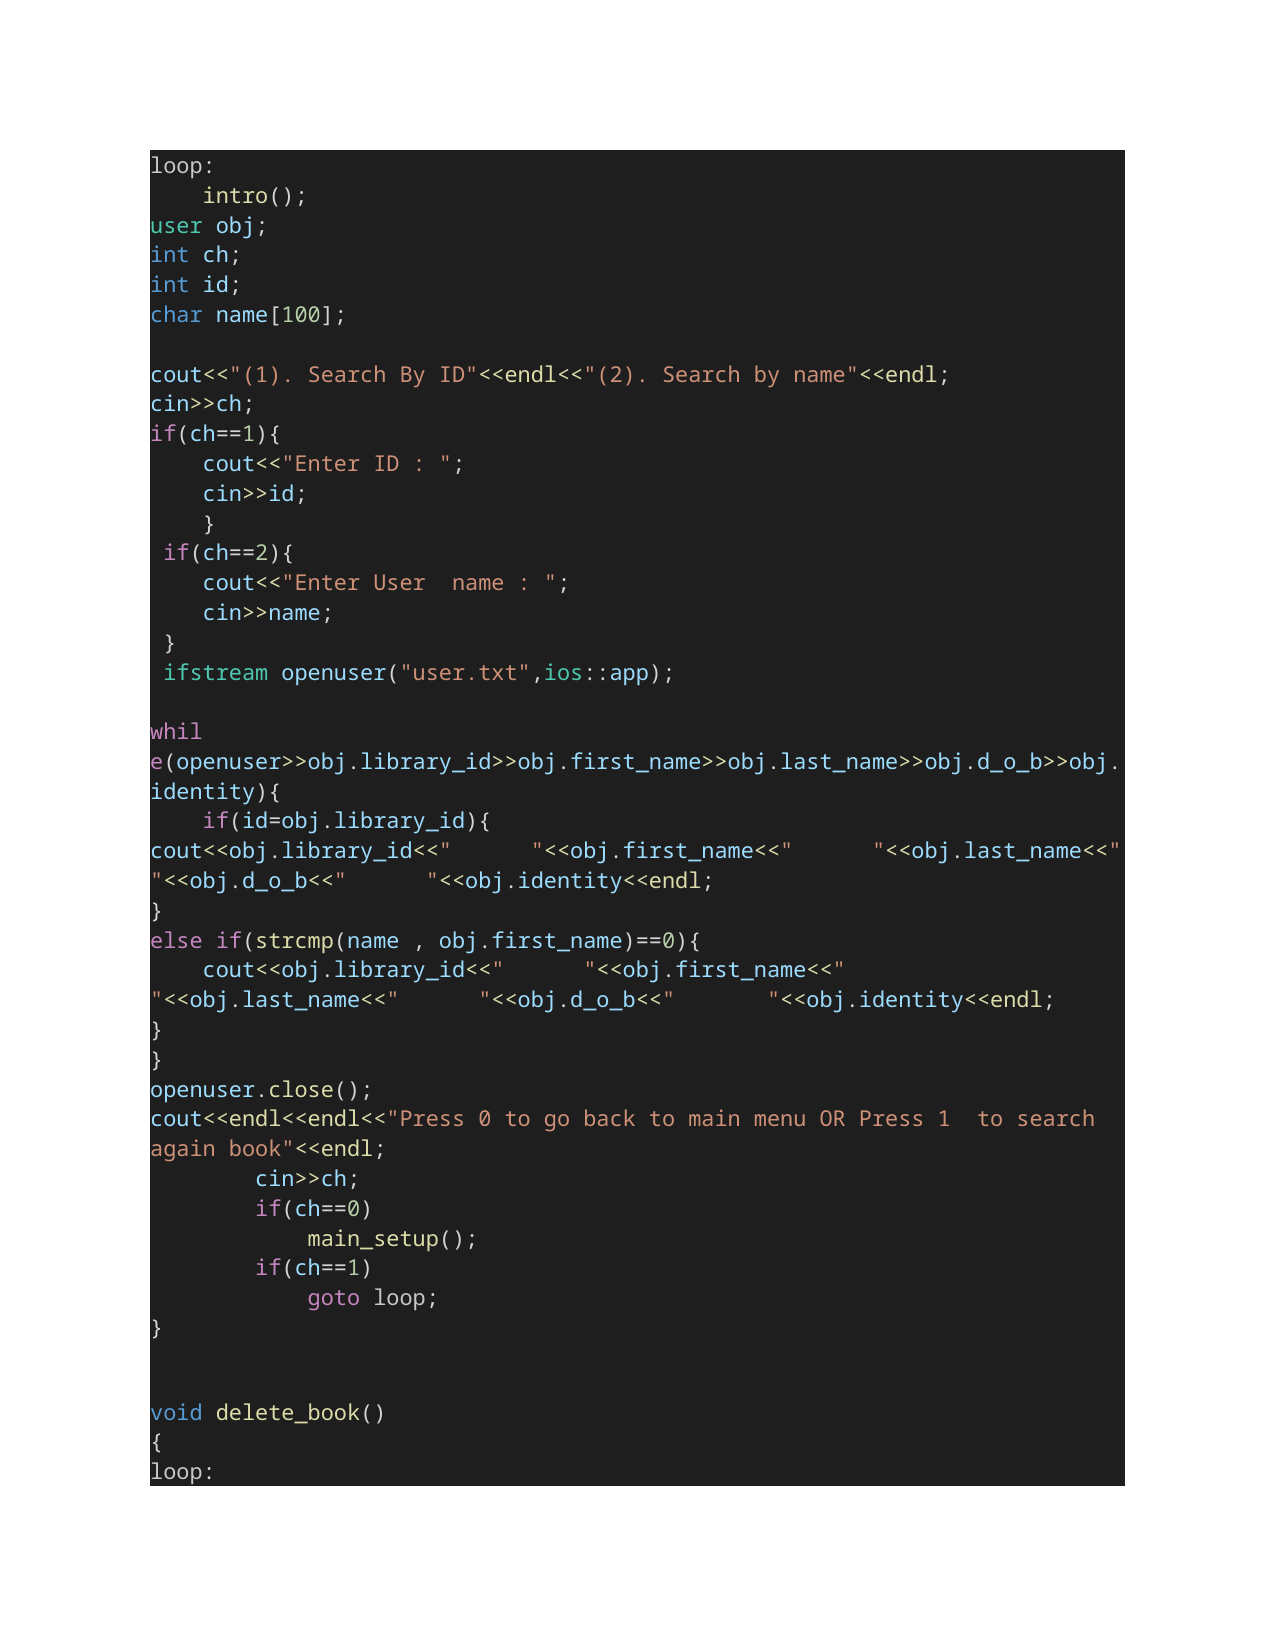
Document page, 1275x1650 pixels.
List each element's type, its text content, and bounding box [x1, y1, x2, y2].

text else if(strcmp(name , obj.first_name)==0){ [150, 924, 1125, 954]
text } [150, 1044, 1125, 1073]
text cout<<obj.library_id<<" "<<obj.first_name<<" "<<obj.last_name<<" "<<obj.d_o_b<<" "<<obj.identity<<endl; [150, 835, 1125, 895]
text void delete_book() [150, 1396, 1125, 1426]
text } [150, 1014, 1125, 1044]
text cout<<"Enter ID : "; [150, 448, 1125, 478]
text cin>>id; [150, 478, 1125, 507]
text while(openuser>>obj.library_id>>obj.first_name>>obj.last_name>>obj.d_o_b>>obj.identity){ [150, 716, 1125, 805]
text if(ch==2){ [150, 537, 1125, 567]
text } [150, 1312, 1125, 1342]
text ifstream openuser("user.txt",ios::app); [150, 656, 1125, 686]
text int ch; [150, 239, 1125, 269]
text } [150, 895, 1125, 924]
text cin>>name; [150, 597, 1125, 627]
text } [150, 627, 1125, 656]
text loop: [150, 1456, 1125, 1486]
text intro(); [150, 180, 1125, 209]
text if(ch==0) [150, 1193, 1125, 1222]
text cout<<obj.library_id<<" "<<obj.first_name<<" "<<obj.last_name<<" "<<obj.d_o_b<<" "<<obj.identity<<endl; [150, 954, 1125, 1014]
text loop: [150, 150, 1125, 180]
text { [150, 1426, 1125, 1456]
text openuser.close(); [150, 1073, 1125, 1103]
text cout<<endl<<endl<<"Press 0 to go back to main menu OR Press 1 to search again book"<<endl; [150, 1103, 1125, 1163]
text goto loop; [150, 1282, 1125, 1312]
text user obj; [150, 209, 1125, 239]
text cout<<"(1). Search By ID"<<endl<<"(2). Search by name"<<endl; [150, 358, 1125, 388]
text } [150, 507, 1125, 537]
text if(id=obj.library_id){ [150, 805, 1125, 835]
text if(ch==1) [150, 1252, 1125, 1282]
text char name[100]; [150, 299, 1125, 329]
text int id; [150, 269, 1125, 299]
text cin>>ch; [150, 1163, 1125, 1193]
text if(ch==1){ [150, 418, 1125, 448]
text cout<<"Enter User name : "; [150, 567, 1125, 597]
text main_setup(); [150, 1222, 1125, 1252]
text cin>>ch; [150, 388, 1125, 418]
